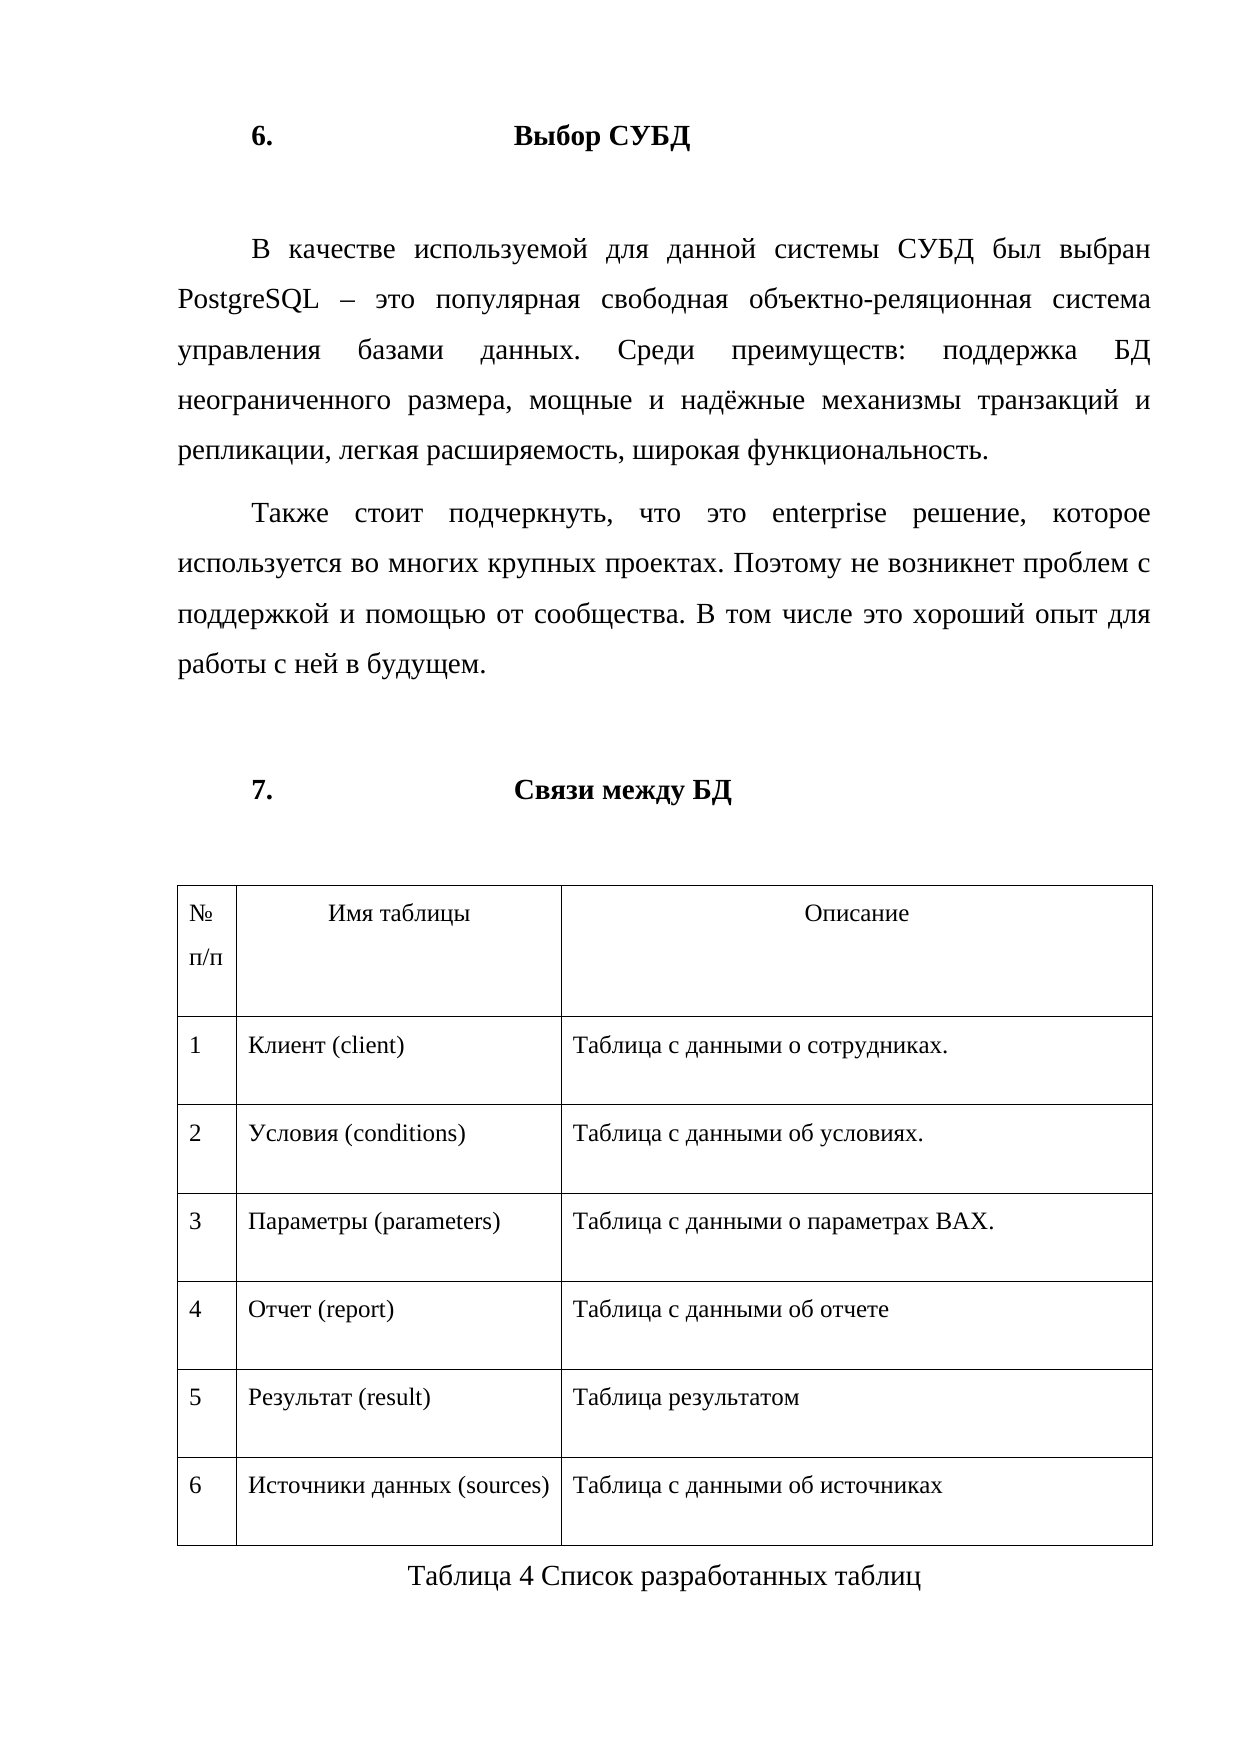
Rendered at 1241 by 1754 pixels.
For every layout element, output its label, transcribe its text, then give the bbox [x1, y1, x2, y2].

table_cell 3 [178, 1194, 236, 1281]
table_cell Результат (result) [237, 1370, 561, 1457]
table_cell Условия (conditions) [237, 1105, 561, 1192]
table_cell Таблица с данными об отчете [562, 1282, 1152, 1369]
list Связи между БД [177, 772, 1152, 805]
table_cell Клиент (client) [237, 1017, 561, 1104]
text Таблица 4 Список разработанных таблиц [177, 1558, 1152, 1592]
table_cell Параметры (parameters) [237, 1194, 561, 1281]
table_cell Отчет (report) [237, 1282, 561, 1369]
table_cell Таблица с данными о сотрудниках. [562, 1017, 1152, 1104]
table_cell 2 [178, 1105, 236, 1192]
table_cell Таблица с данными о параметрах ВАХ. [562, 1194, 1152, 1281]
table_cell 4 [178, 1282, 236, 1369]
table_cell 1 [178, 1017, 236, 1104]
text В качестве используемой для данной системы СУБД был выбран PostgreSQL – это популярная свободная объектно-реляционная система управления базами данных. Среди преимуществ: поддержка БД неограниченного размера, мощные и надёжные механизмы транзакций и репликации, легкая расширяемость, широкая функциональность. [177, 231, 1152, 466]
table_cell Таблица результатом [562, 1370, 1152, 1457]
table_header Описание [562, 886, 1152, 1016]
table_cell Источники данных (sources) [237, 1458, 561, 1545]
table_cell 5 [178, 1370, 236, 1457]
text Также стоит подчеркнуть, что это enterprise решение, которое используется во многих крупных проектах. Поэтому не возникнет проблем с поддержкой и помощью от сообщества. В том числе это хороший опыт для работы с ней в будущем. [177, 495, 1152, 680]
table_cell Таблица с данными об условиях. [562, 1105, 1152, 1192]
table_cell Таблица с данными об источниках [562, 1458, 1152, 1545]
list Выбор СУБД [177, 118, 1152, 152]
table_header № п/п [178, 886, 236, 1016]
table_cell 6 [178, 1458, 236, 1545]
table_header Имя таблицы [237, 886, 561, 1016]
